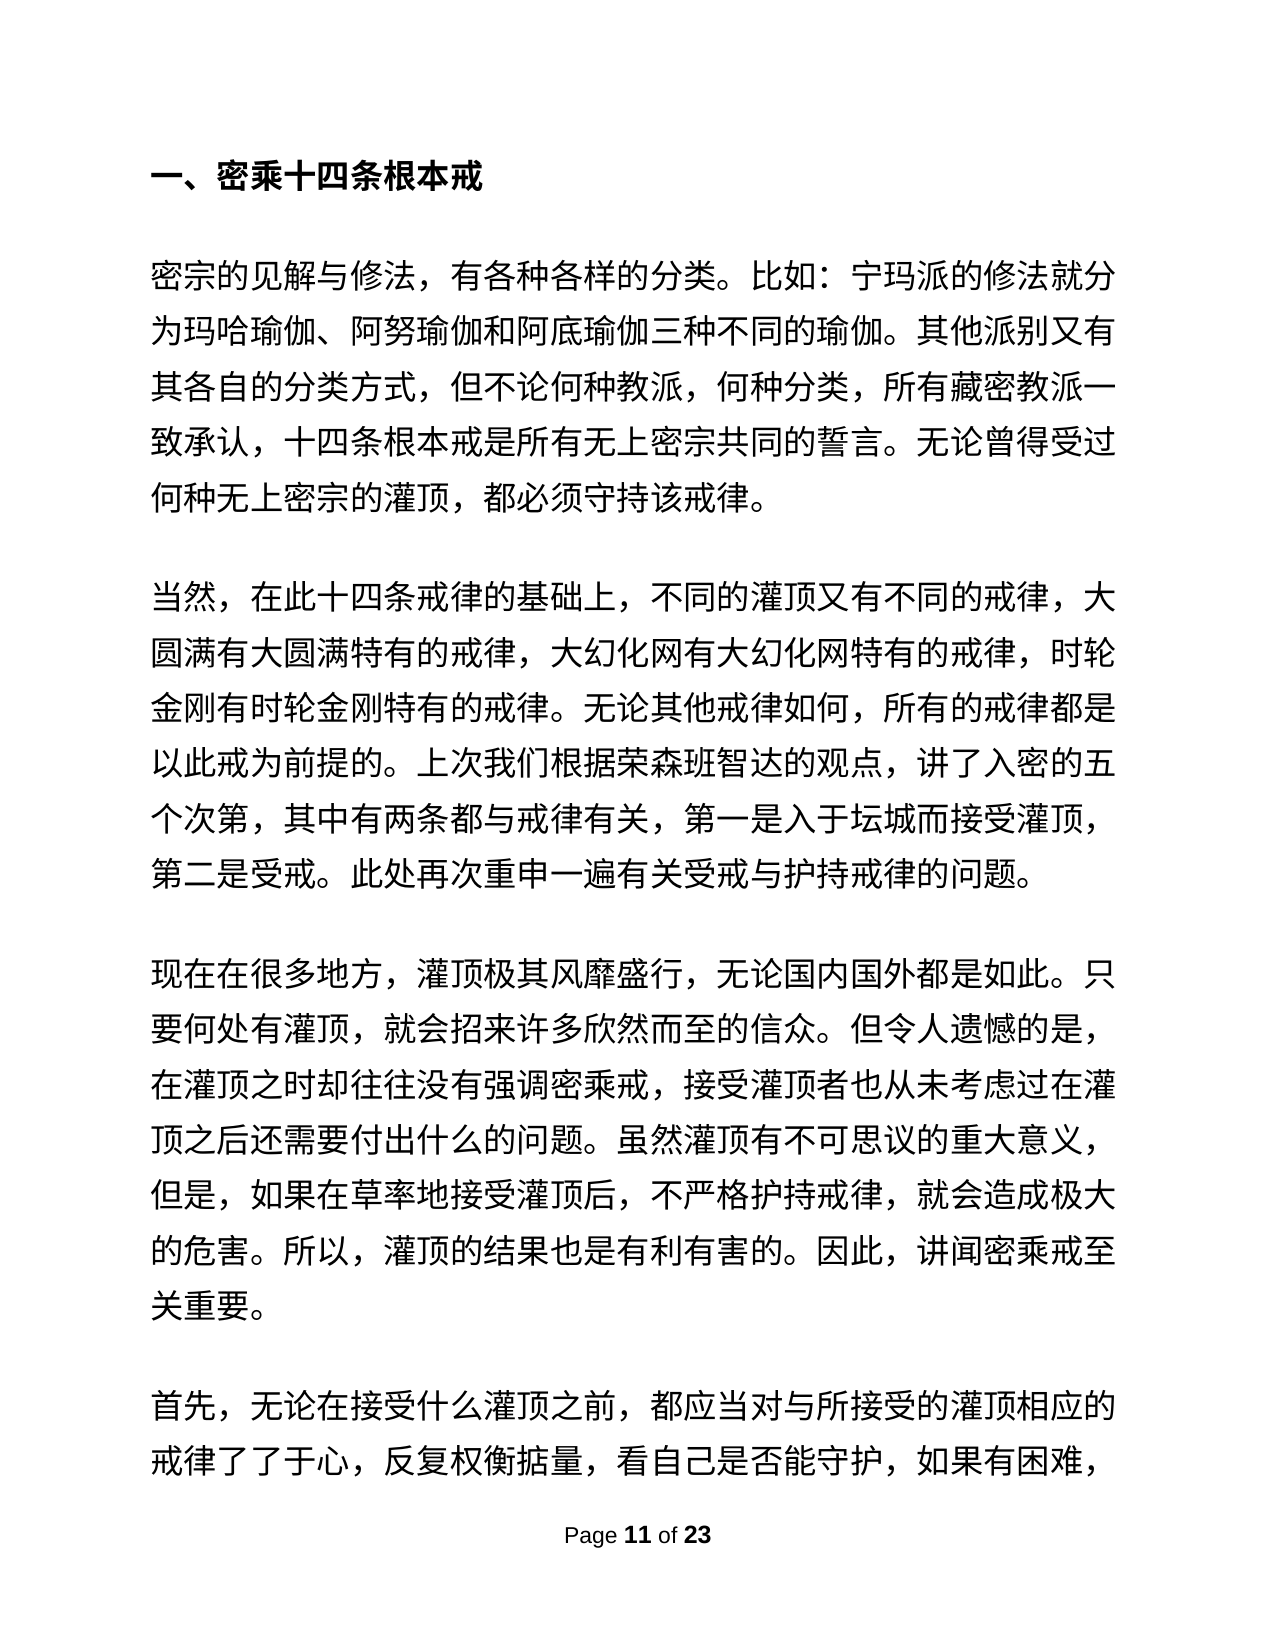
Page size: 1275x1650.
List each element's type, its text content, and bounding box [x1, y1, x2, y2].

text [150, 1379, 1125, 1483]
text 密宗的见解与修法，有各种各样的分类。比如：宁玛派的修法就分为玛哈瑜伽、阿努瑜伽和阿底瑜伽三种不同的瑜伽。其他派别又有其各自的分类方式，但不论何种教派，何种分类，所有藏密教派一致承认，十四条根本戒是所有无上密宗共同的誓言。无论曾得受过何种无上密宗的灌顶，都必须守持该戒律。 [150, 249, 1125, 519]
text 当然，在此十四条戒律的基础上，不同的灌顶又有不同的戒律，大圆满有大圆满特有的戒律，大幻化网有大幻化网特有的戒律，时轮金刚有时轮金刚特有的戒律。无论其他戒律如何，所有的戒律都是以此戒为前提的。上次我们根据荣森班智达的观点，讲了入密的五个次第，其中有两条都与戒律有关，第一是入于坛城而接受灌顶，第二是受戒。此处再次重申一遍有关受戒与护持戒律的问题。 [150, 571, 1125, 896]
text 一、密乘十四条根本戒 [150, 150, 1125, 198]
text 现在在很多地方，灌顶极其风靡盛行，无论国内国外都是如此。只要何处有灌顶，就会招来许多欣然而至的信众。但令人遗憾的是，在灌顶之时却往往没有强调密乘戒，接受灌顶者也从未考虑过在灌顶之后还需要付出什么的问题。虽然灌顶有不可思议的重大意义，但是，如果在草率地接受灌顶后，不严格护持戒律，就会造成极大的危害。所以，灌顶的结果也是有利有害的。因此，讲闻密乘戒至关重要。 [150, 947, 1125, 1328]
